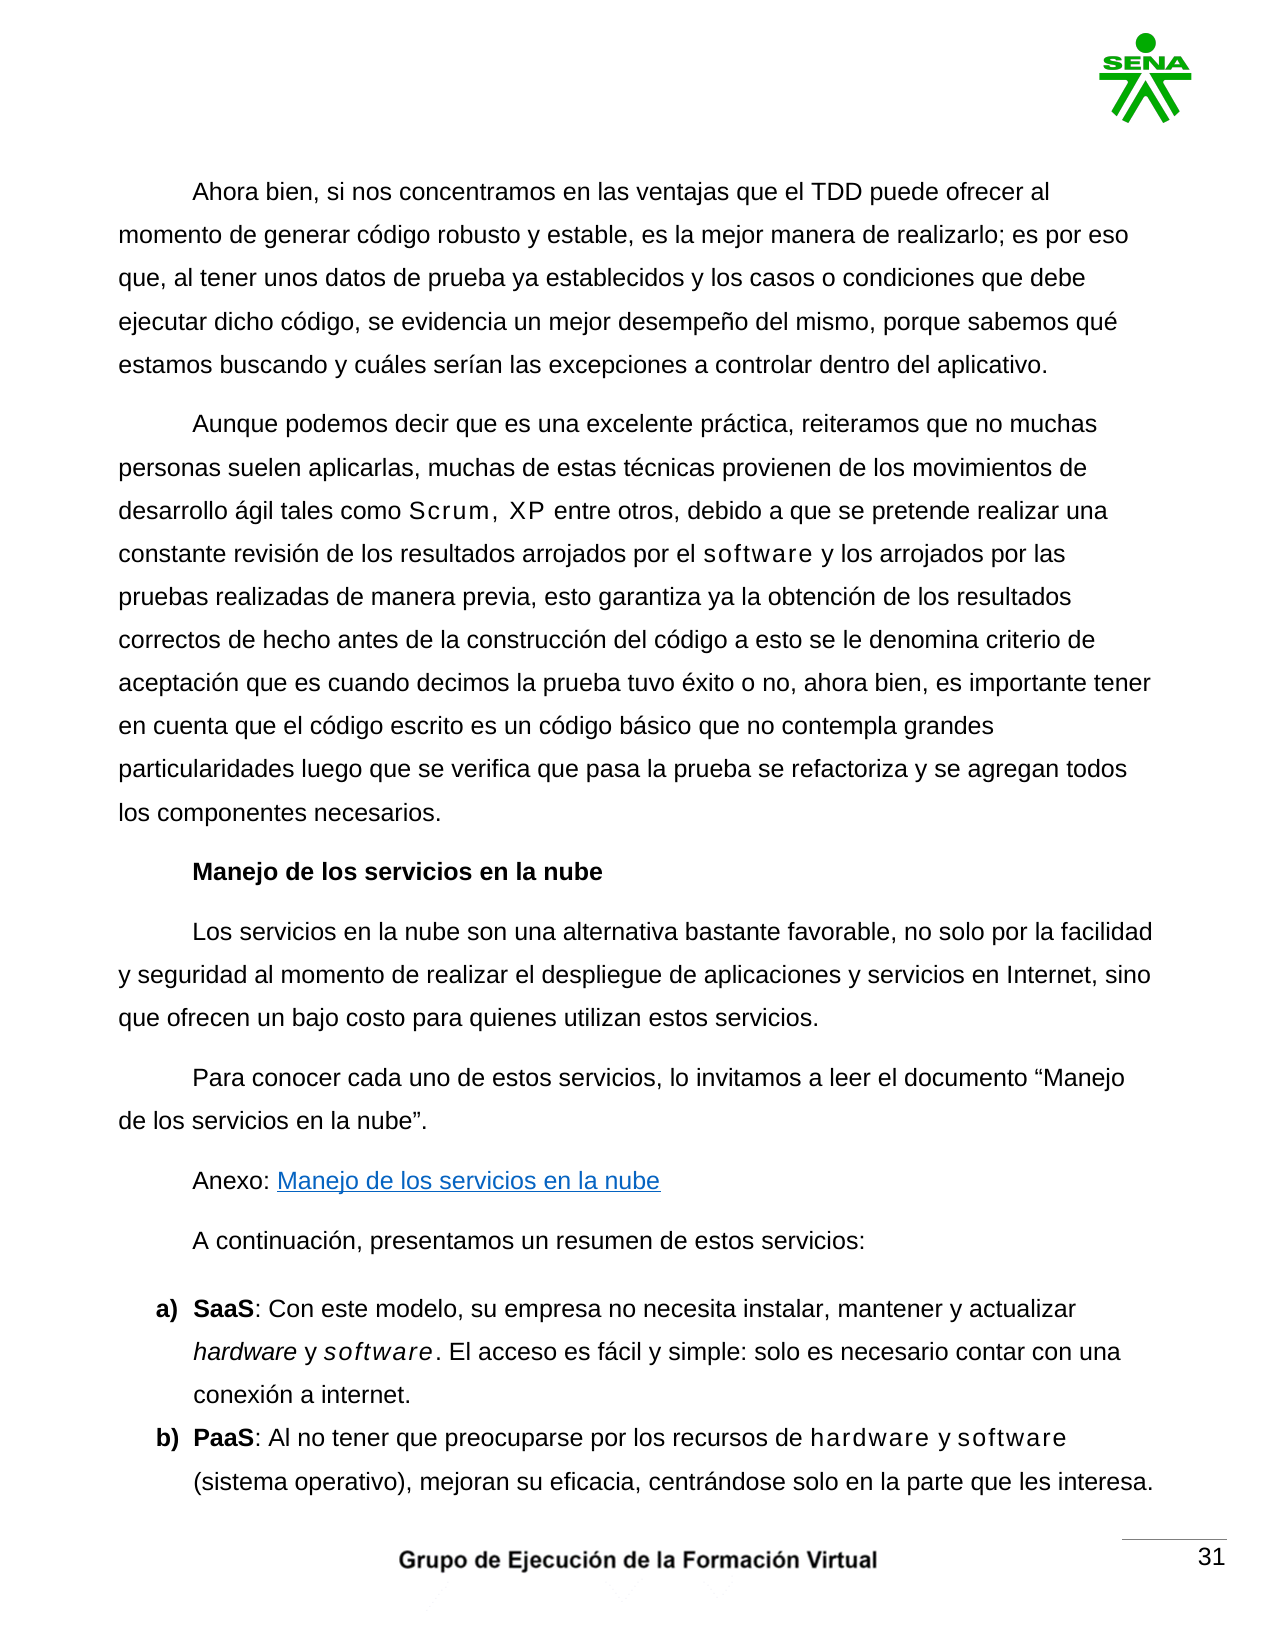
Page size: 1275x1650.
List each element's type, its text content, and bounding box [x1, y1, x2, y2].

text Anexo: Manejo de los servicios en la nube [118, 1166, 1157, 1195]
picture [0, 1500, 1275, 1611]
list SaaS: Con este modelo, su empresa no necesita instalar, mantener y actualizar hardware y software. El acceso es fácil y simple: solo es necesario contar con una conexión a internet. [156, 1294, 1157, 1409]
text Aunque podemos decir que es una excelente práctica, reiteramos que no muchas personas suelen aplicarlas, muchas de estas técnicas provienen de los movimientos de desarrollo ágil tales como Scrum, XP entre otros, debido a que se pretende realizar una constante revisión de los resultados arrojados por el software y los arrojados por las pruebas realizadas de manera previa, esto garantiza ya la obtención de los resultados correctos de hecho antes de la construcción del código a esto se le denomina criterio de aceptación que es cuando decimos la prueba tuvo éxito o no, ahora bien, es importante tener en cuenta que el código escrito es un código básico que no contempla grandes particularidades luego que se verifica que pasa la prueba se refactoriza y se agregan todos los componentes necesarios. [118, 409, 1157, 826]
text Los servicios en la nube son una alternativa bastante favorable, no solo por la facilidad y seguridad al momento de realizar el despliegue de aplicaciones y servicios en Internet, sino que ofrecen un bajo costo para quienes utilizan estos servicios. [118, 917, 1157, 1032]
text A continuación, presentamos un resumen de estos servicios: [118, 1226, 1157, 1255]
text Para conocer cada uno de estos servicios, lo invitamos a leer el documento “Manejo de los servicios en la nube”. [118, 1063, 1157, 1135]
list PaaS: Al no tener que preocuparse por los recursos de hardware y software (sistema operativo), mejoran su eficacia, centrándose solo en la parte que les interesa. [156, 1423, 1157, 1495]
text Manejo de los servicios en la nube [118, 857, 1157, 886]
text Ahora bien, si nos concentramos en las ventajas que el TDD puede ofrecer al momento de generar código robusto y estable, es la mejor manera de realizarlo; es por eso que, al tener unos datos de prueba ya establecidos y los casos o condiciones que debe ejecutar dicho código, se evidencia un mejor desempeño del mismo, porque sabemos qué estamos buscando y cuáles serían las excepciones a controlar dentro del aplicativo. [118, 177, 1157, 378]
picture [1099, 33, 1192, 123]
